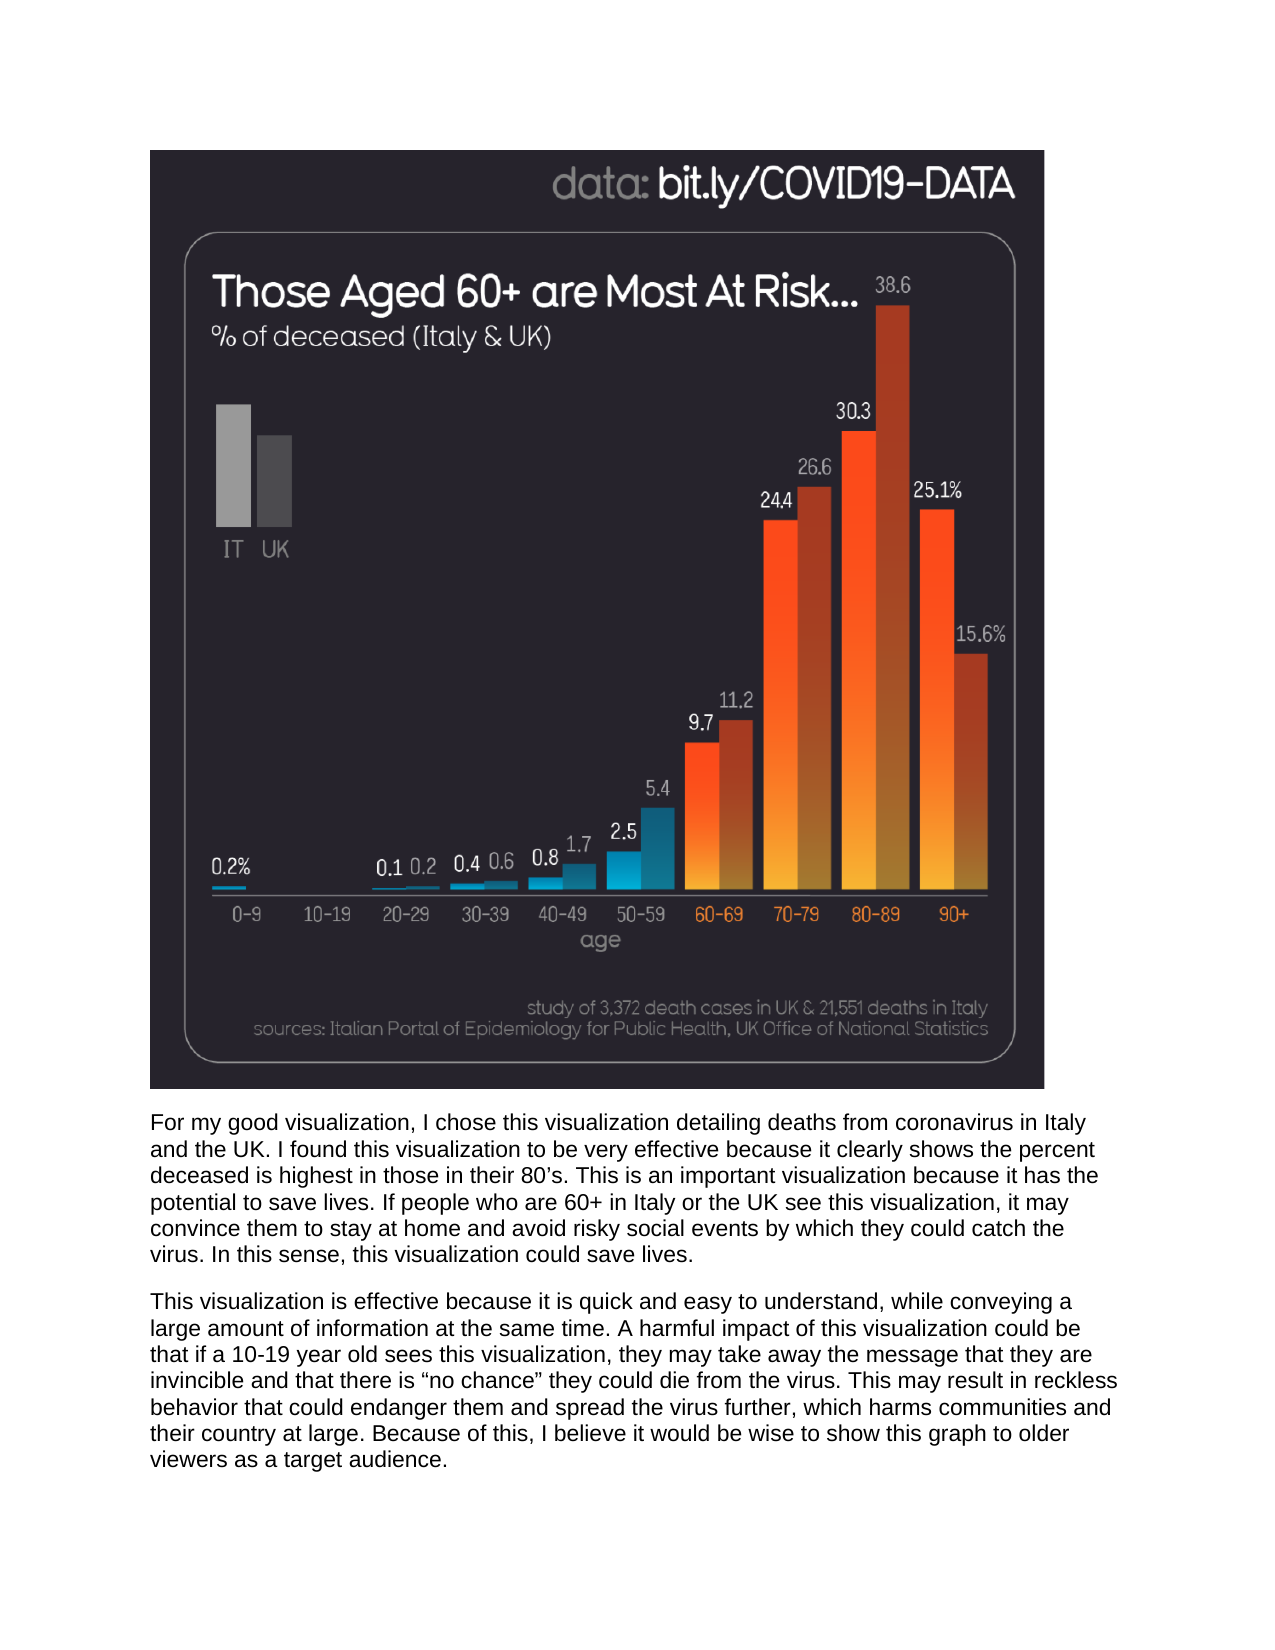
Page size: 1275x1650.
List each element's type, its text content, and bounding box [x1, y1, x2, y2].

text This visualization is effective because it is quick and easy to understand, while conveying a large amount of information at the same time. A harmful impact of this visualization could be that if a 10-19 year old sees this visualization, they may take away the message that they are invincible and that there is “no chance” they could die from the virus. This may result in reckless behavior that could endanger them and spread the virus further, which harms communities and their country at large. Because of this, I believe it would be wise to show this graph to older viewers as a target audience. [150, 1288, 1125, 1473]
picture [150, 150, 1045, 1089]
text For my good visualization, I chose this visualization detailing deaths from coronavirus in Italy and the UK. I found this visualization to be very effective because it clearly shows the percent deceased is highest in those in their 80’s. This is an important visualization because it has the potential to save lives. If people who are 60+ in Italy or the UK see this visualization, it may convince them to stay at home and avoid risky social events by which they could catch the virus. In this sense, this visualization could save lives. [150, 1109, 1125, 1267]
